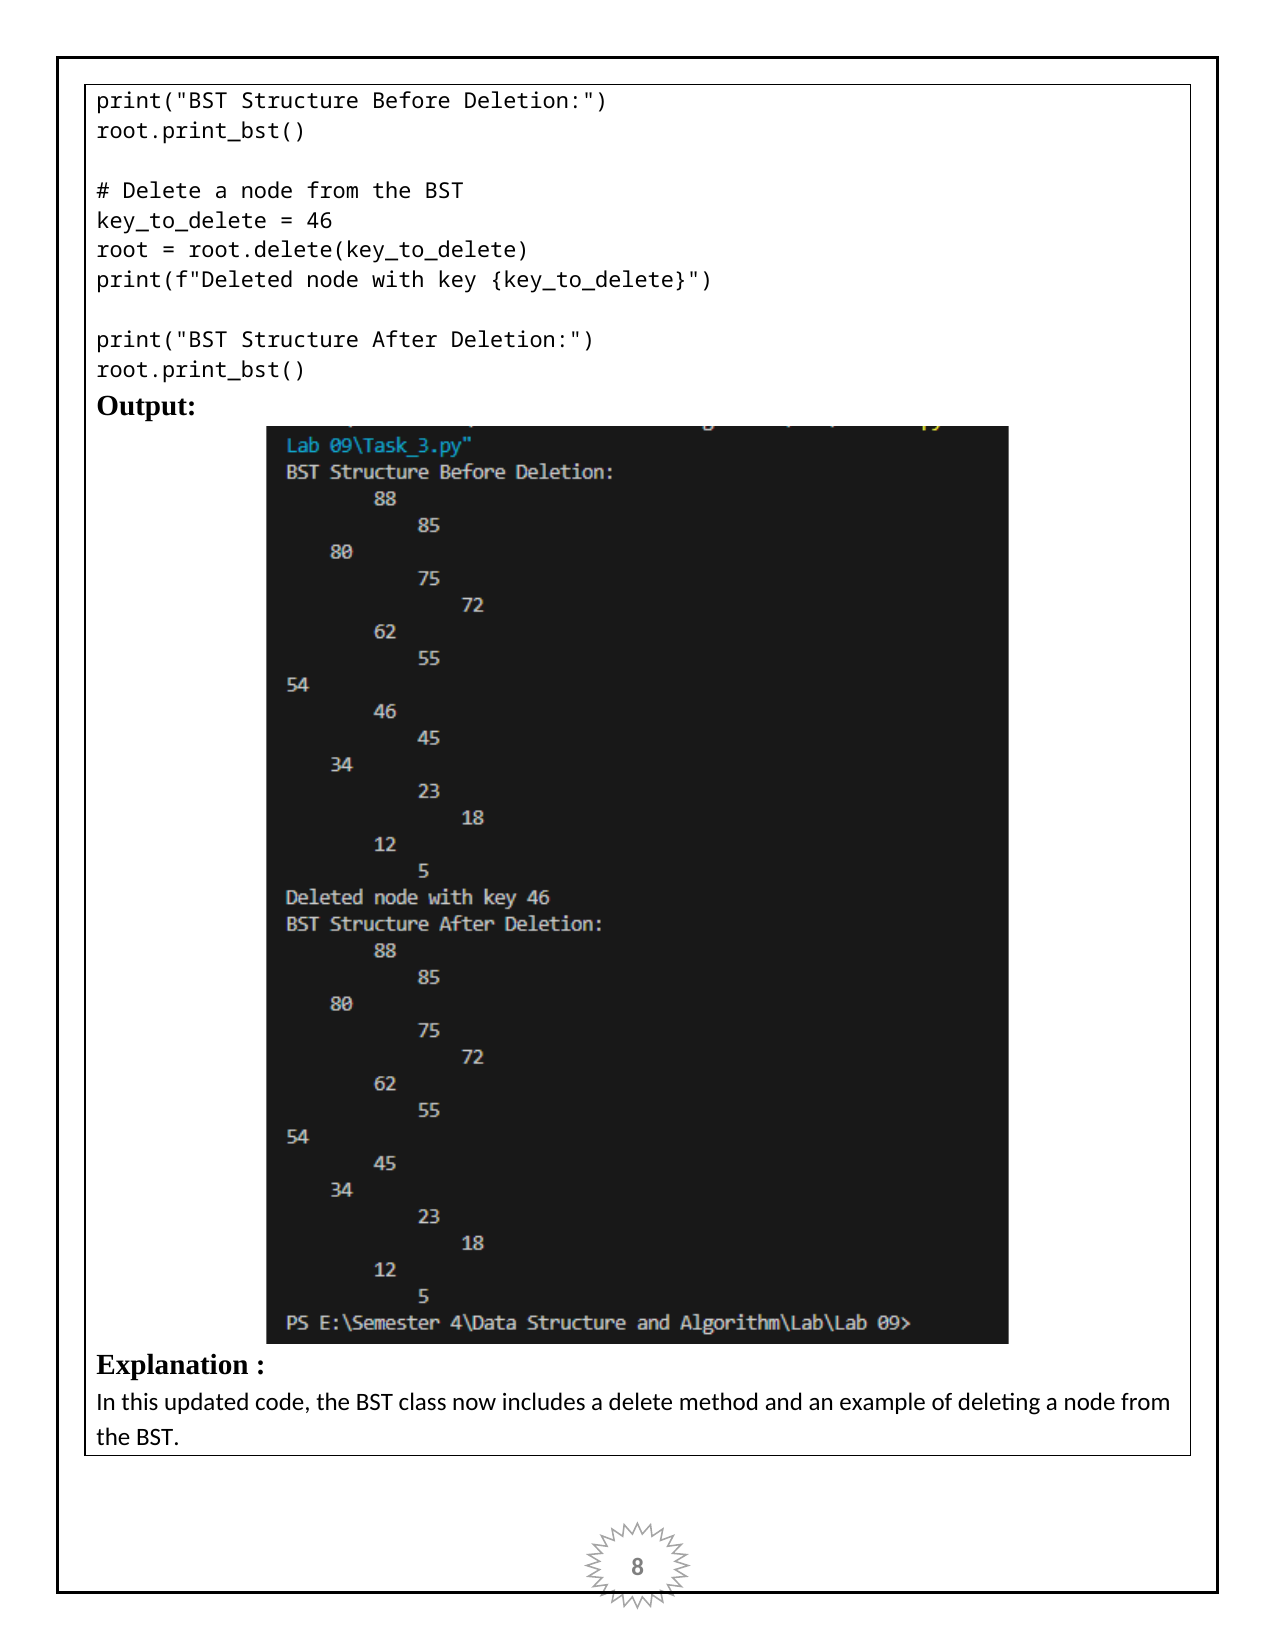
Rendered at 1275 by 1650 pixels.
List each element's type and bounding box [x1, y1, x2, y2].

table_header [86, 85, 1190, 1455]
picture [266, 426, 1009, 1344]
